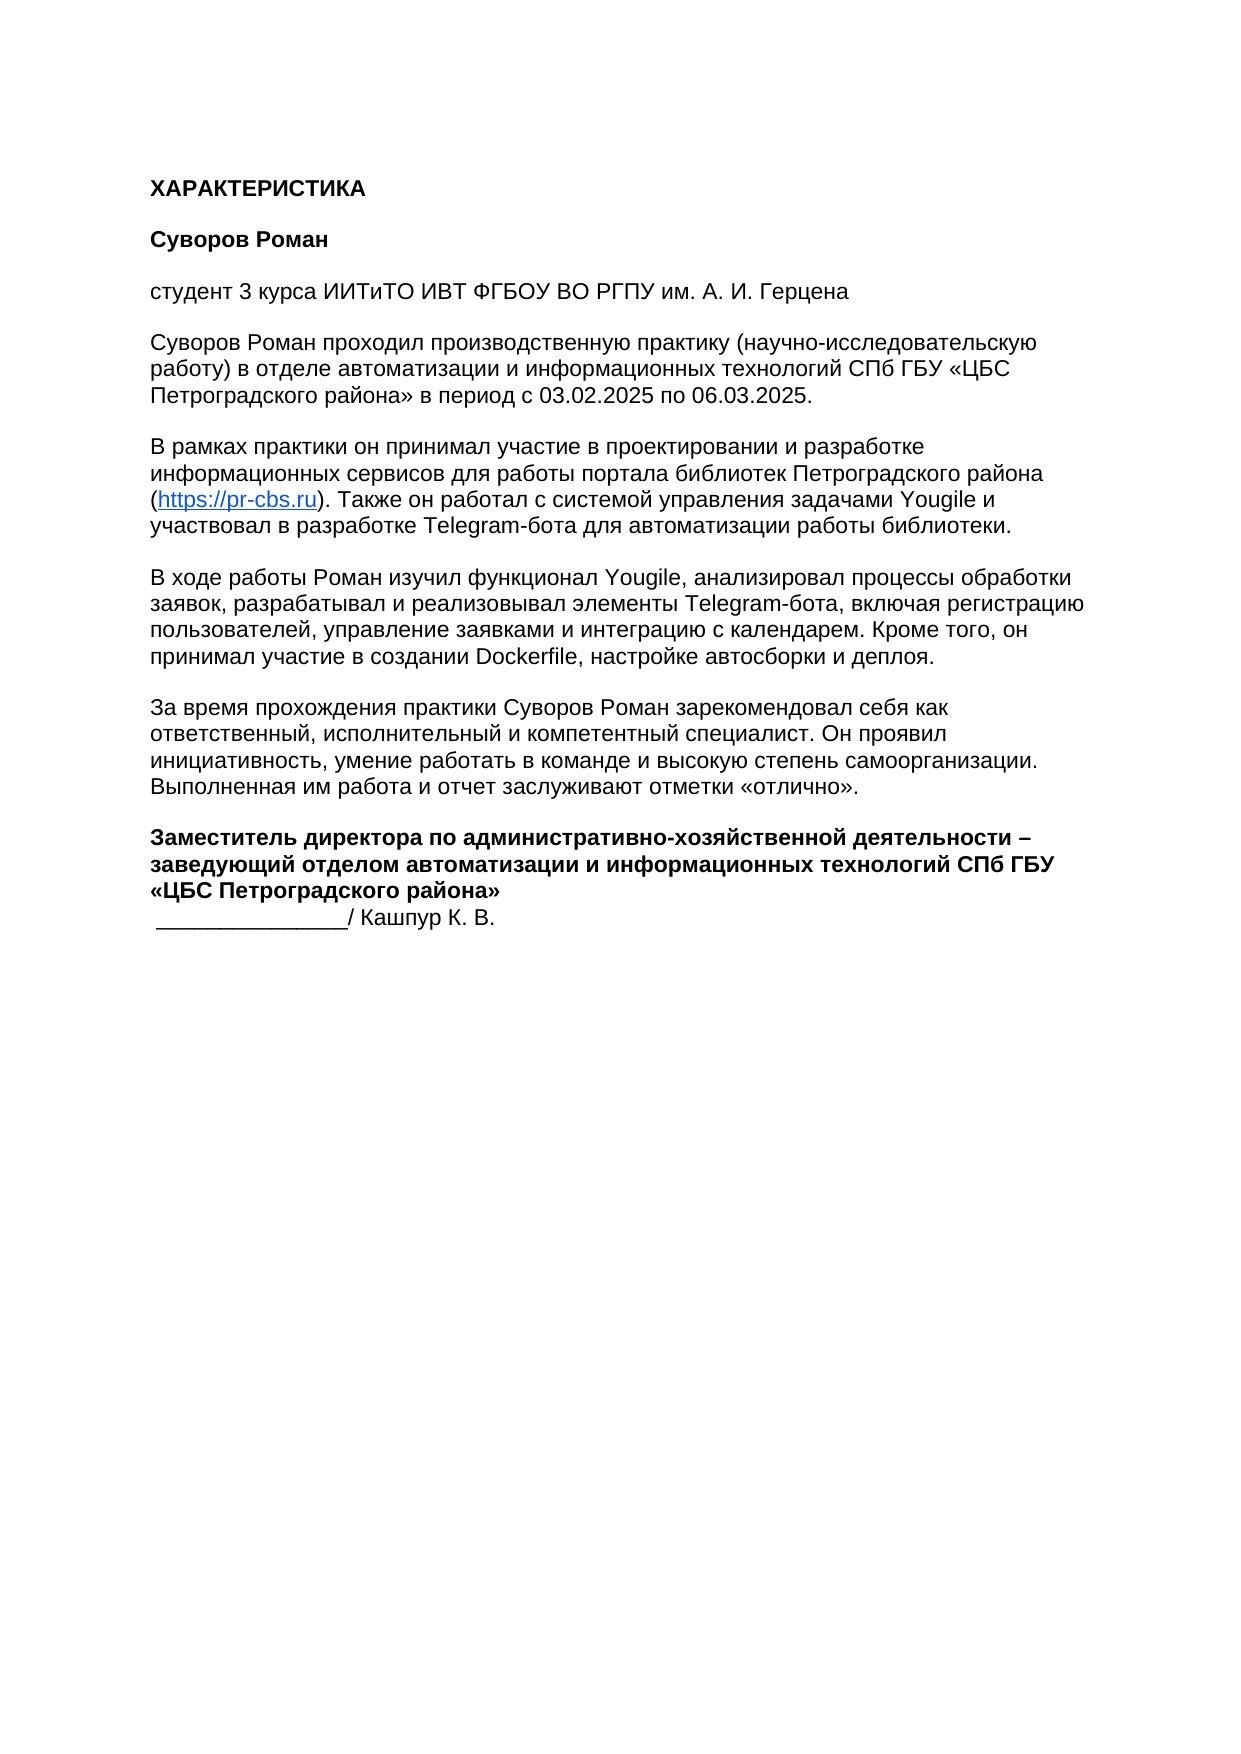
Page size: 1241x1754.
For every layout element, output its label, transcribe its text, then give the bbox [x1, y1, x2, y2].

text В ходе работы Роман изучил функционал Yougile, анализировал процессы обработки заявок, разрабатывал и реализовывал элементы Telegram-бота, включая регистрацию пользователей, управление заявками и интеграцию с календарем. Кроме того, он принимал участие в создании Dockerfile, настройке автосборки и деплоя. [150, 563, 1090, 669]
text Суворов Роман [150, 226, 1090, 253]
text В рамках практики он принимал участие в проектировании и разработке информационных сервисов для работы портала библиотек Петроградского района (https://pr-cbs.ru). Также он работал с системой управления задачами Yougile и участвовал в разработке Telegram-бота для автоматизации работы библиотеки. [150, 433, 1090, 538]
text Суворов Роман проходил производственную практику (научно-исследовательскую работу) в отделе автоматизации и информационных технологий СПб ГБУ «ЦБС Петроградского района» в период с 03.02.2025 по 06.03.2025. [150, 329, 1090, 408]
text ХАРАКТЕРИСТИКА [150, 175, 1090, 201]
text Заместитель директора по административно-хозяйственной деятельности – заведующий отделом автоматизации и информационных технологий СПб ГБУ «ЦБС Петроградского района» _______________/ Кашпур К. В. [150, 824, 1090, 930]
text За время прохождения практики Суворов Роман зарекомендовал себя как ответственный, исполнительный и компетентный специалист. Он проявил инициативность, умение работать в команде и высокую степень самоорганизации. Выполненная им работа и отчет заслуживают отметки «отлично». [150, 694, 1090, 799]
text студент 3 курса ИИТиТО ИВТ ФГБОУ ВО РГПУ им. А. И. Герцена [150, 278, 1090, 304]
